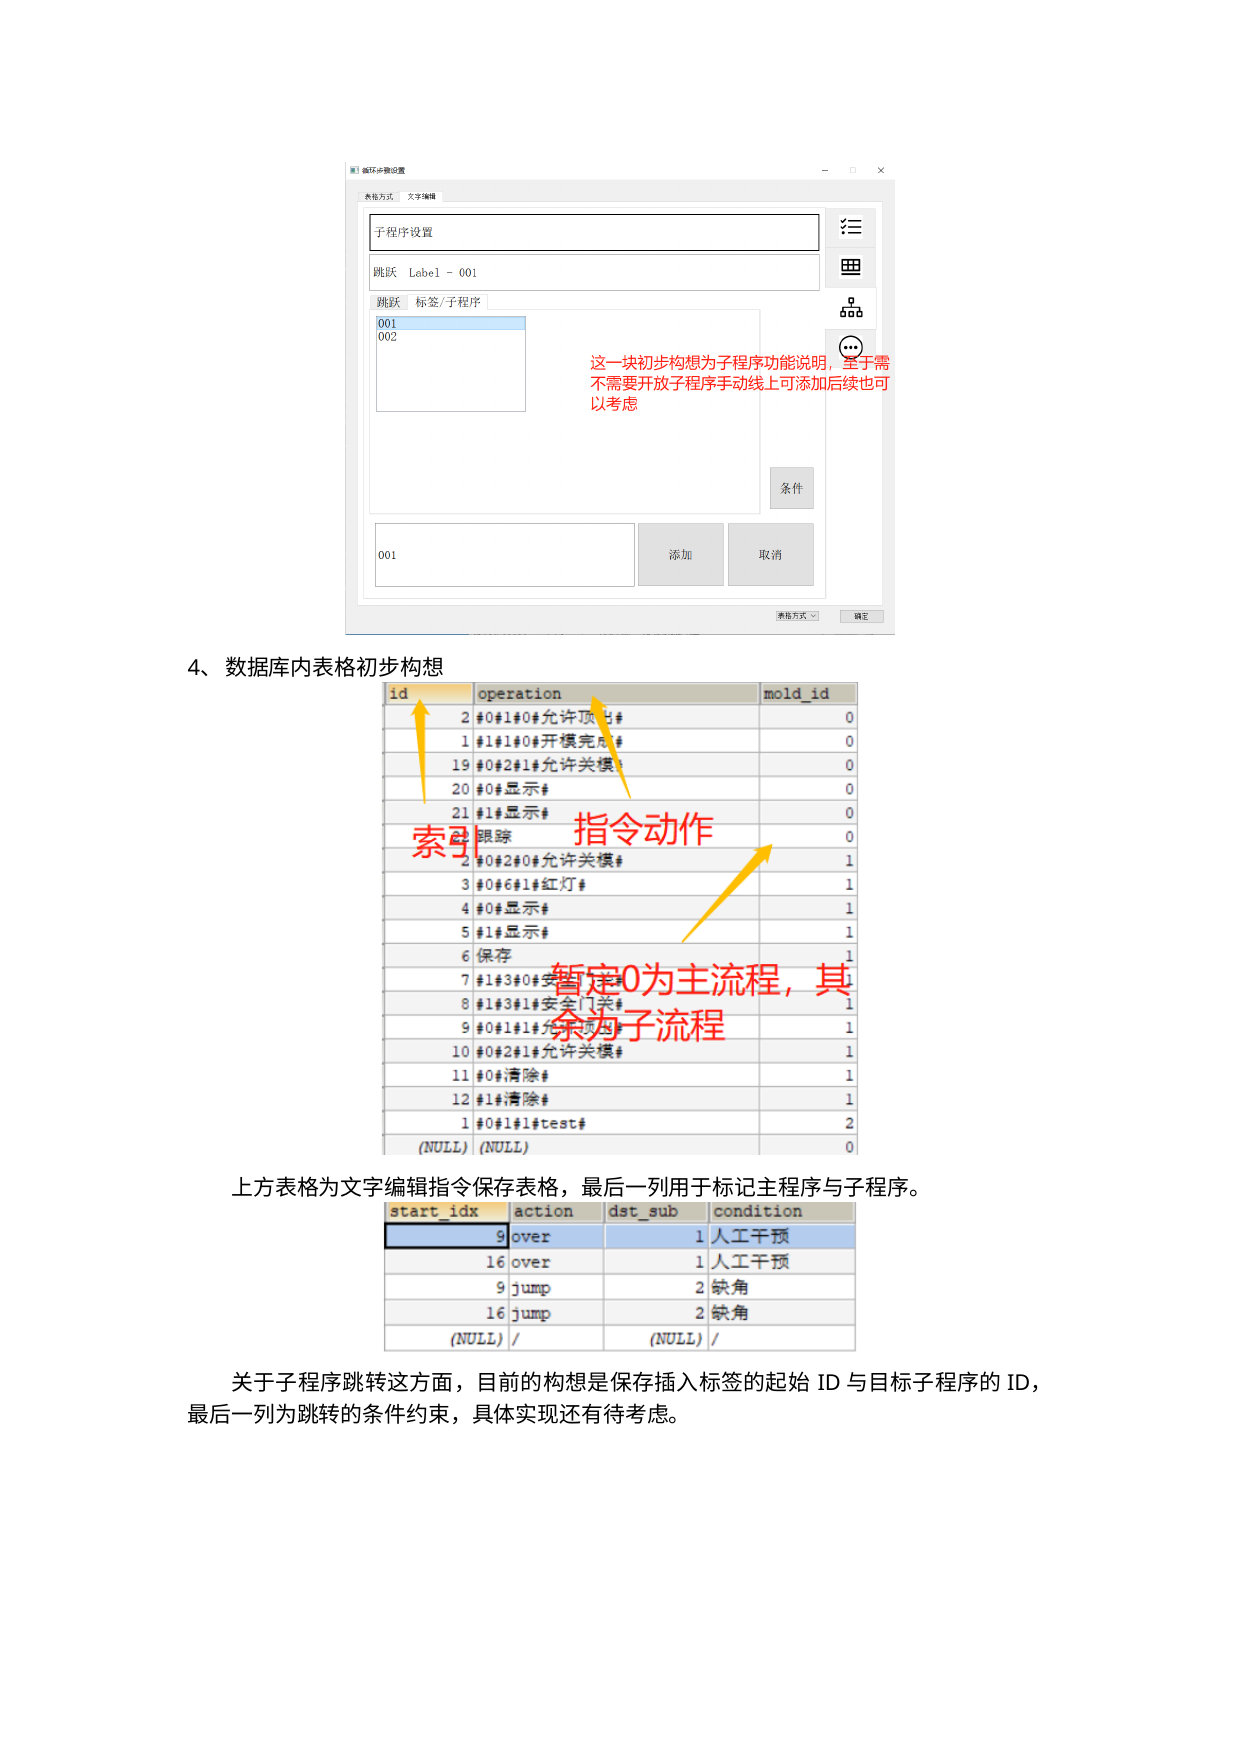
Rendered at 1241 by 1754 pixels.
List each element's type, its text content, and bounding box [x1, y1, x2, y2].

text 关于子程序跳转这方面，目前的构想是保存插入标签的起始ID与目标子程序的ID，最后一列为跳转的条件约束，具体实现还有待考虑。 [187, 1364, 1053, 1429]
list 数据库内表格初步构想 [187, 649, 1053, 682]
picture [345, 162, 895, 635]
picture [383, 1202, 857, 1353]
picture [381, 682, 859, 1155]
text 上方表格为文字编辑指令保存表格，最后一列用于标记主程序与子程序。 [187, 1169, 1053, 1202]
